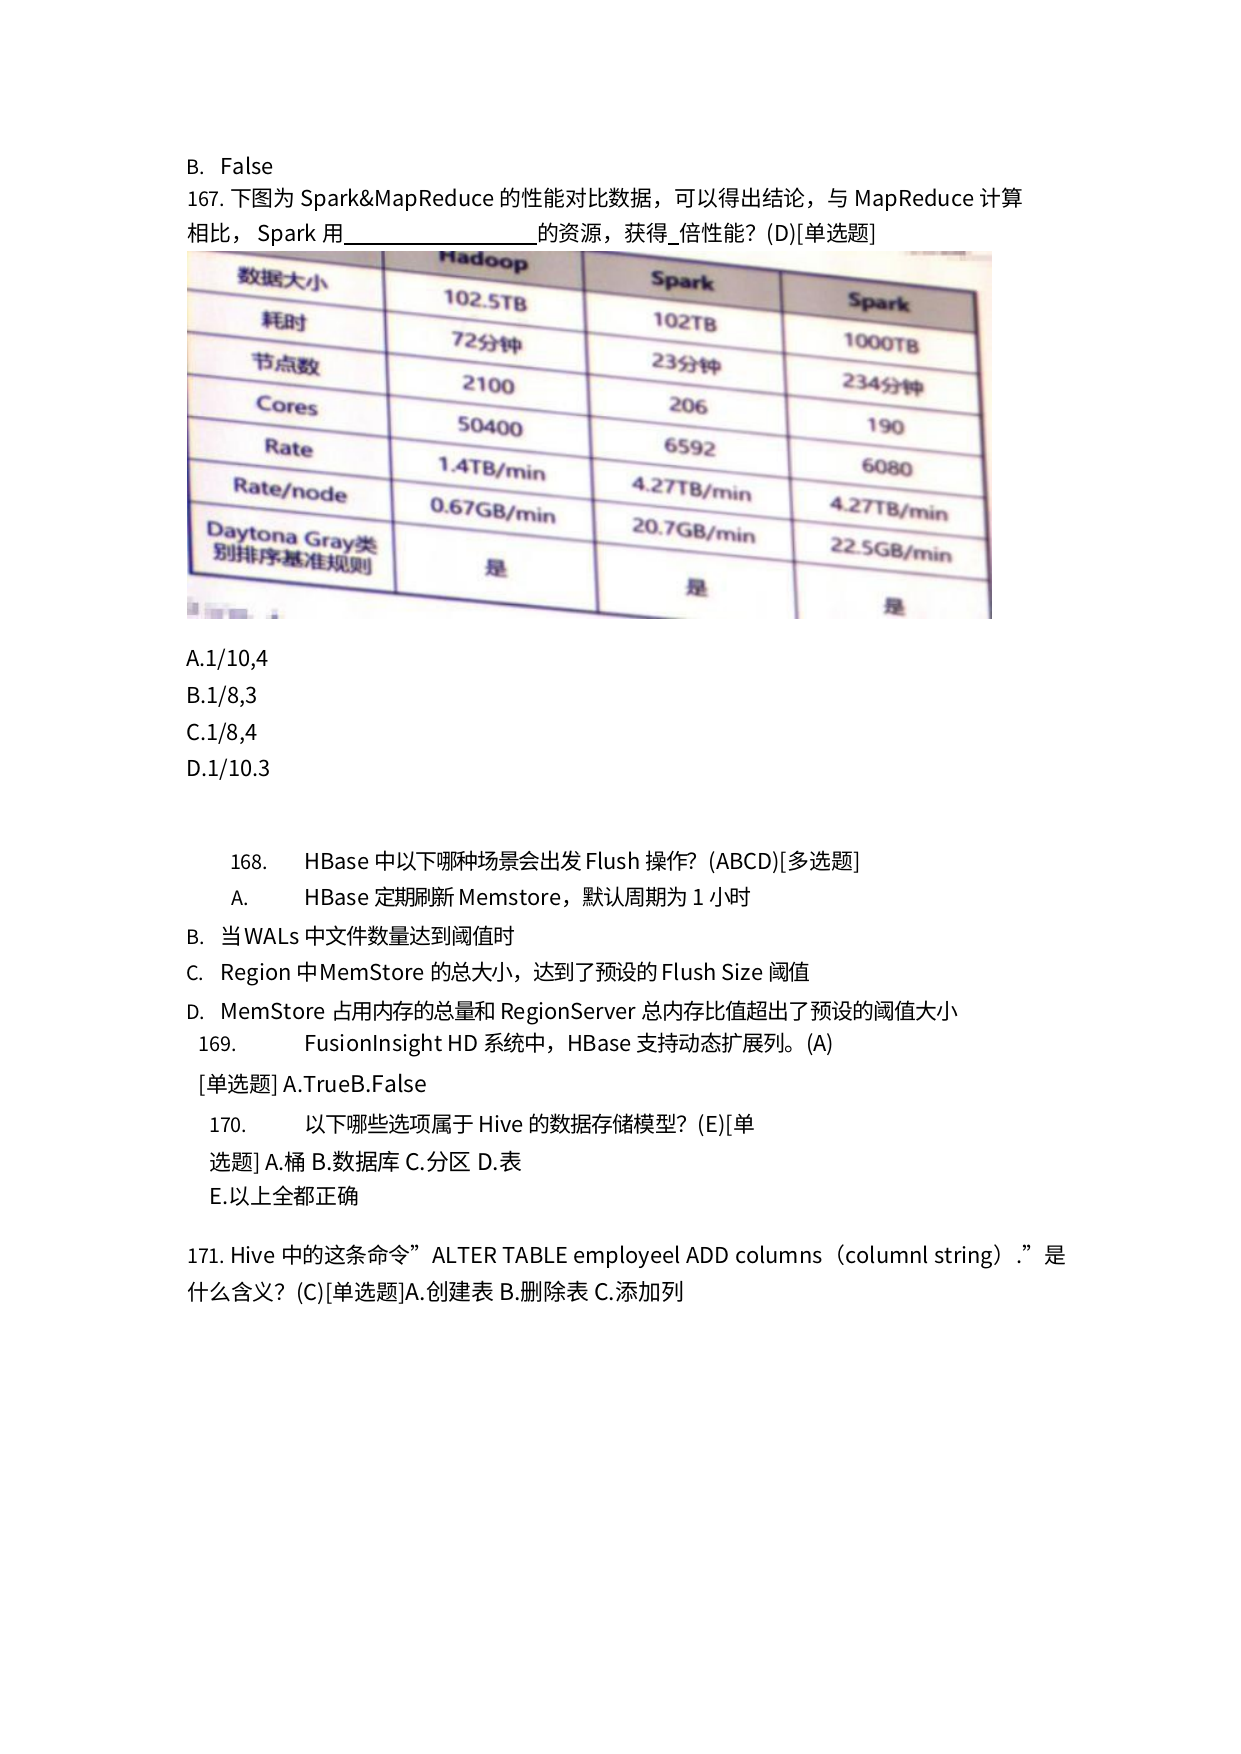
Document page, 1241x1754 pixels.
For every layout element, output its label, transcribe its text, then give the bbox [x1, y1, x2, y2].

picture [187, 251, 992, 619]
list HBase 定期刷新 Memstore，默认周期为 1 小时 [231, 880, 1240, 912]
list MemStore 占用内存的总量和 RegionServer 总内存比值超出了预设的阈值大小 [186, 994, 1240, 1026]
list Region 中 MemStore 的总大小，达到了预设的 Flush Size 阈值 [186, 955, 1240, 987]
list 以下哪些选项属于 Hive 的数据存储模型？(E)[单选题] A.桶B.数据库C.分区 D.表 [209, 1107, 755, 1177]
list HBase 中以下哪种场景会出发 Flush 操作？(ABCD)[多选题] [230, 844, 1240, 875]
list False [186, 149, 1240, 181]
list Hive 中的这条命令”ALTER TABLE employeel ADD columns（columnl string）.”是什么含义？(C)[单选题]A.创建表B.删除表C.添加列 [187, 1238, 1066, 1307]
text E.以上全都正确 [209, 1182, 1240, 1210]
list 当 WALs 中文件数量达到阈值时 [186, 919, 1240, 951]
list FusionInsight HD 系统中，HBase 支持动态扩展列。(A)[单选题] A.TrueB.False [198, 1026, 853, 1099]
text A.1/10,4 B.1/8,3 C.1/8,4 D.1/10.3 [186, 641, 275, 783]
